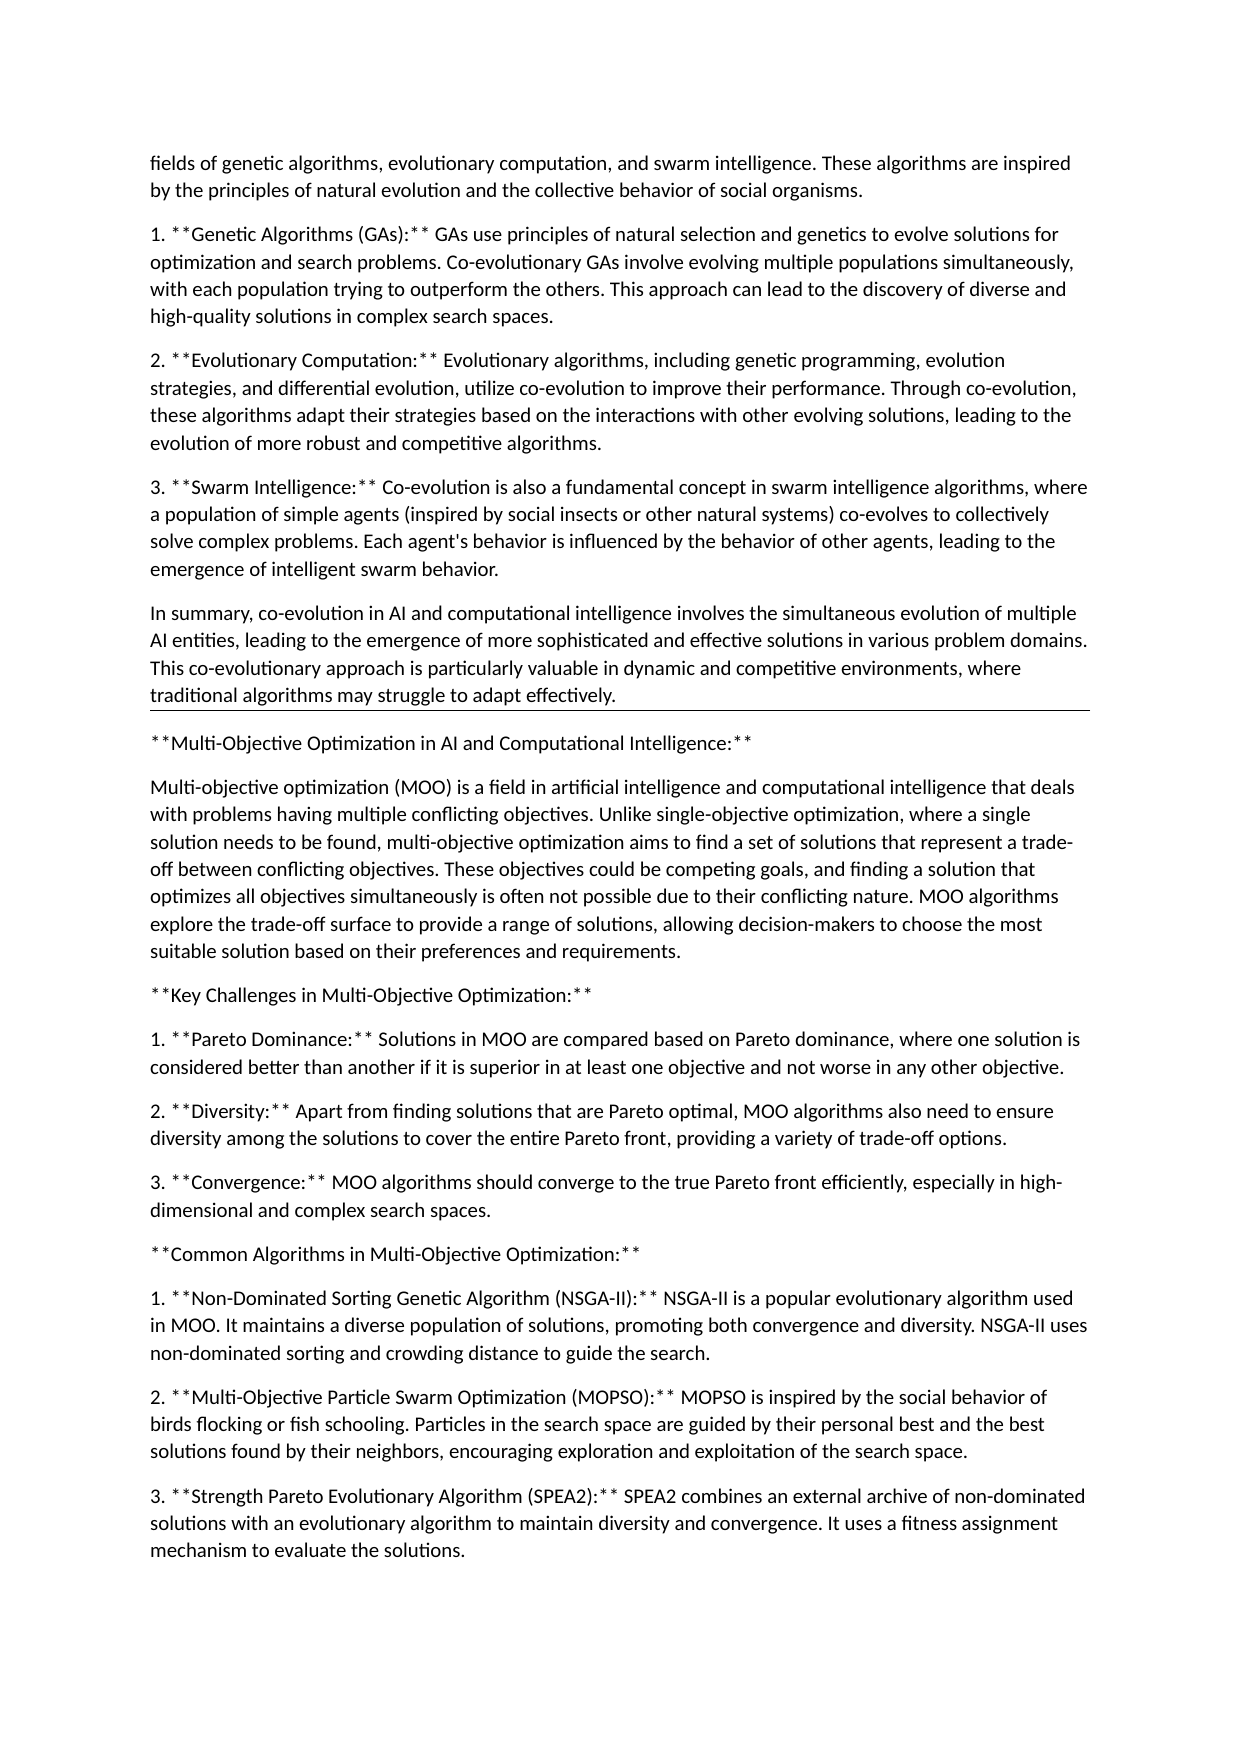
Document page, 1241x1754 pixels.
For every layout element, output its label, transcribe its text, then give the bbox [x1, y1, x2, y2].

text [150, 150, 1090, 203]
text 2. **Multi-Objective Particle Swarm Optimization (MOPSO):** MOPSO is inspired by the social behavior of birds flocking or fish schooling. Particles in the search space are guided by their personal best and the best solutions found by their neighbors, encouraging exploration and exploitation of the search space. [150, 1384, 1090, 1464]
text 2. **Diversity:** Apart from finding solutions that are Pareto optimal, MOO algorithms also need to ensure diversity among the solutions to cover the entire Pareto front, providing a variety of trade-off options. [150, 1098, 1090, 1151]
text 3. **Convergence:** MOO algorithms should converge to the true Pareto front efficiently, especially in high-dimensional and complex search spaces. [150, 1169, 1090, 1222]
text 2. **Evolutionary Computation:** Evolutionary algorithms, including genetic programming, evolution strategies, and differential evolution, utilize co-evolution to improve their performance. Through co-evolution, these algorithms adapt their strategies based on the interactions with other evolving solutions, leading to the evolution of more robust and competitive algorithms. [150, 348, 1090, 455]
text 3. **Swarm Intelligence:** Co-evolution is also a fundamental concept in swarm intelligence algorithms, where a population of simple agents (inspired by social insects or other natural systems) co-evolves to collectively solve complex problems. Each agent's behavior is influenced by the behavior of other agents, leading to the emergence of intelligent swarm behavior. [150, 474, 1090, 582]
text 3. **Strength Pareto Evolutionary Algorithm (SPEA2):** SPEA2 combines an external archive of non-dominated solutions with an evolutionary algorithm to maintain diversity and convergence. It uses a fitness assignment mechanism to evaluate the solutions. [150, 1483, 1090, 1563]
text Multi-objective optimization (MOO) is a field in artificial intelligence and computational intelligence that deals with problems having multiple conflicting objectives. Unlike single-objective optimization, where a single solution needs to be found, multi-objective optimization aims to find a set of solutions that represent a trade-off between conflicting objectives. These objectives could be competing goals, and finding a solution that optimizes all objectives simultaneously is often not possible due to their conflicting nature. MOO algorithms explore the trade-off surface to provide a range of solutions, allowing decision-makers to choose the most suitable solution based on their preferences and requirements. [150, 774, 1090, 964]
text 1. **Pareto Dominance:** Solutions in MOO are compared based on Pareto dominance, where one solution is considered better than another if it is superior in at least one objective and not worse in any other objective. [150, 1027, 1090, 1079]
text **Common Algorithms in Multi-Objective Optimization:** [150, 1241, 1090, 1266]
text 1. **Non-Dominated Sorting Genetic Algorithm (NSGA-II):** NSGA-II is a popular evolutionary algorithm used in MOO. It maintains a diverse population of solutions, promoting both convergence and diversity. NSGA-II uses non-dominated sorting and crowding distance to guide the search. [150, 1285, 1090, 1365]
text **Multi-Objective Optimization in AI and Computational Intelligence:** [150, 730, 1090, 756]
text 1. **Genetic Algorithms (GAs):** GAs use principles of natural selection and genetics to evolve solutions for optimization and search problems. Co-evolutionary GAs involve evolving multiple populations simultaneously, with each population trying to outperform the others. This approach can lead to the discovery of diverse and high-quality solutions in complex search spaces. [150, 221, 1090, 329]
text In summary, co-evolution in AI and computational intelligence involves the simultaneous evolution of multiple AI entities, leading to the emergence of more sophisticated and effective solutions in various problem domains. This co-evolutionary approach is particularly valuable in dynamic and competitive environments, where traditional algorithms may struggle to adapt effectively. [150, 600, 1090, 710]
text **Key Challenges in Multi-Objective Optimization:** [150, 983, 1090, 1008]
